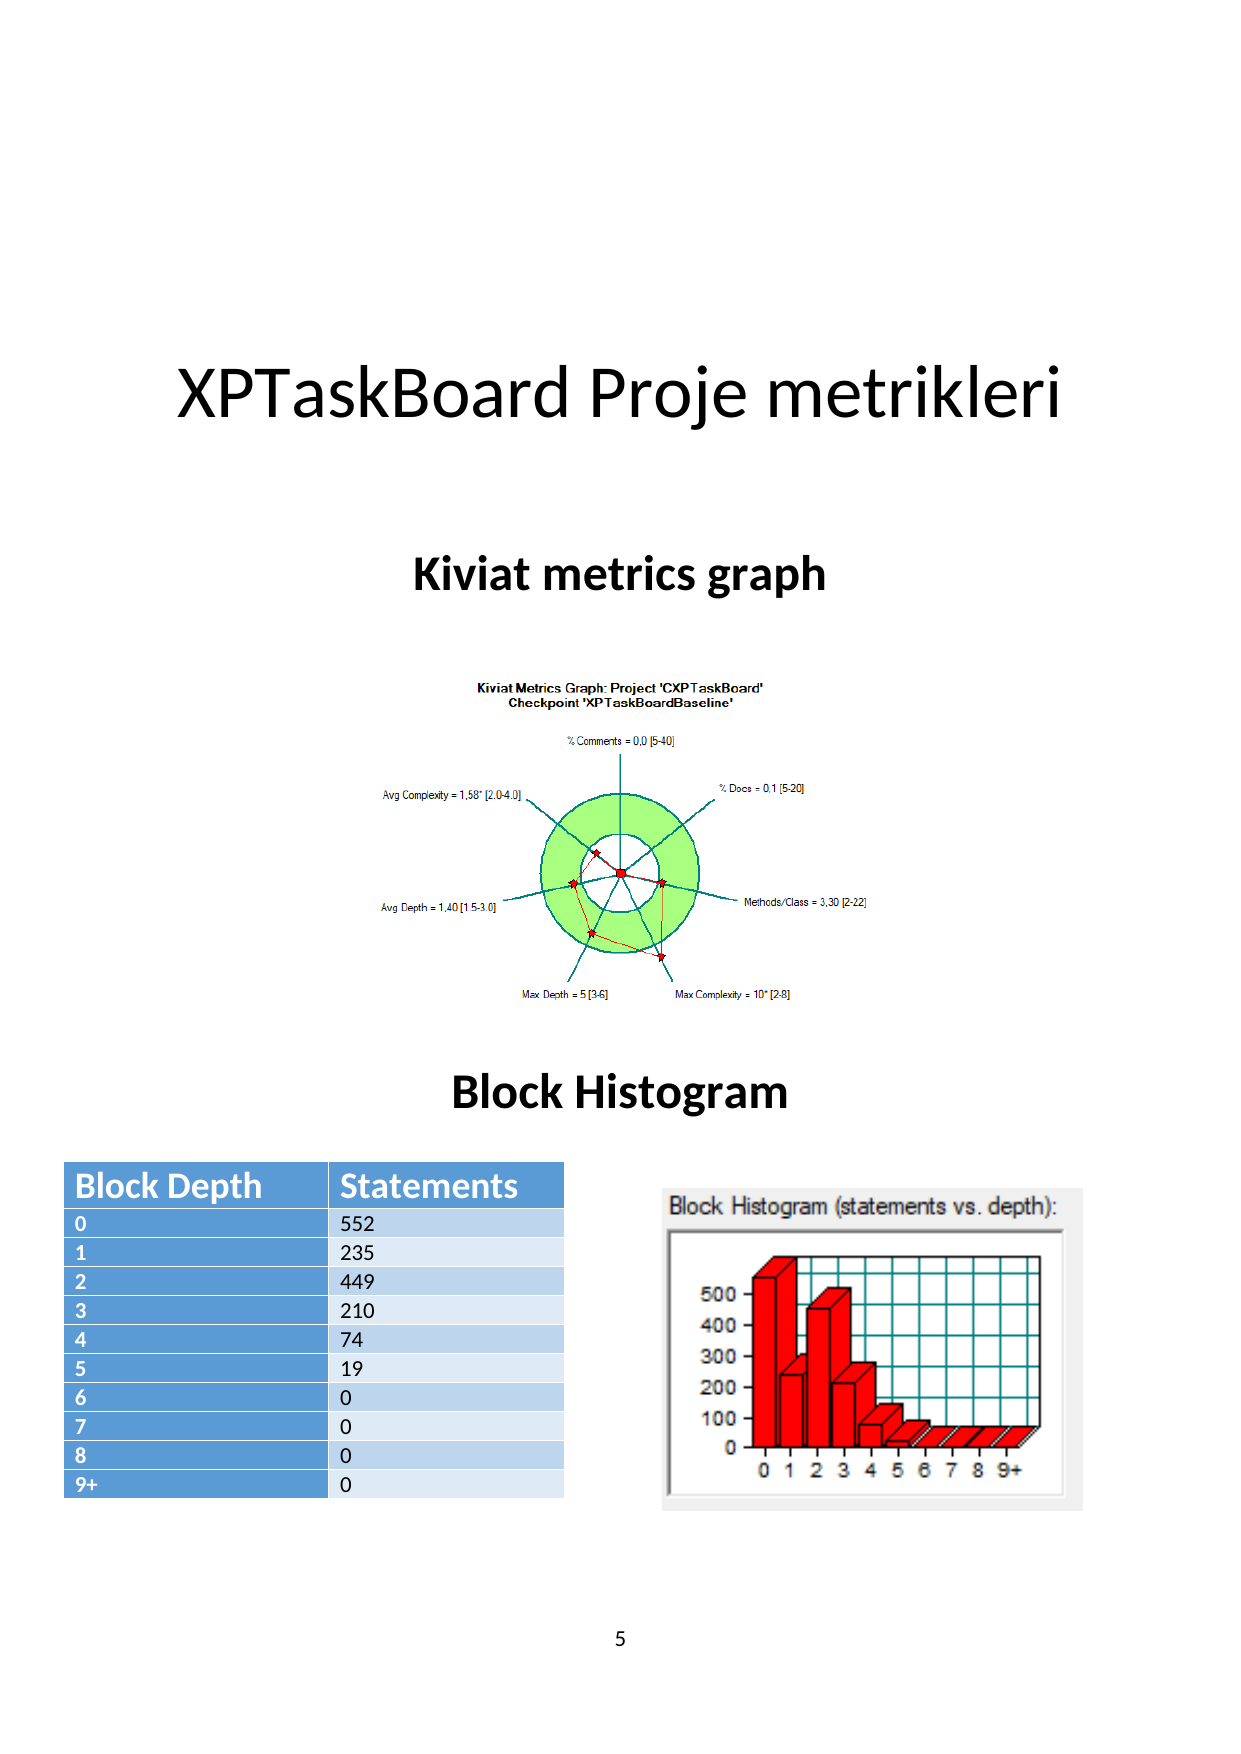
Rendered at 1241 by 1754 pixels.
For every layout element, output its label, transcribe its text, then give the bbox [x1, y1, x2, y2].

table_cell 0 [329, 1412, 564, 1440]
text Kiviat metrics graph [75, 542, 1165, 603]
table_cell 19 [329, 1354, 564, 1382]
table_cell 235 [329, 1238, 564, 1266]
table_cell 0 [329, 1383, 564, 1411]
text Block Histogram [75, 1059, 1165, 1121]
table_cell 8 [64, 1441, 328, 1469]
table_cell 74 [329, 1325, 564, 1353]
table_cell 4 [64, 1325, 328, 1353]
table_cell 2 [64, 1267, 328, 1295]
text XPTaskBoard Proje metrikleri [75, 344, 1165, 436]
table_cell 6 [64, 1383, 328, 1411]
table_cell 449 [329, 1267, 564, 1295]
table_cell 9+ [64, 1470, 328, 1498]
table_cell 0 [329, 1441, 564, 1469]
table_header Statements [329, 1162, 564, 1208]
table_cell 0 [64, 1209, 328, 1237]
table_cell 7 [64, 1412, 328, 1440]
table_cell 5 [64, 1354, 328, 1382]
table_cell 1 [64, 1238, 328, 1266]
picture [661, 1188, 1083, 1511]
table_cell 552 [329, 1209, 564, 1237]
table_cell 3 [64, 1296, 328, 1324]
table_cell 0 [329, 1470, 564, 1498]
table_header Block Depth [64, 1162, 328, 1208]
table_cell 210 [329, 1296, 564, 1324]
picture [75, 671, 1165, 1041]
